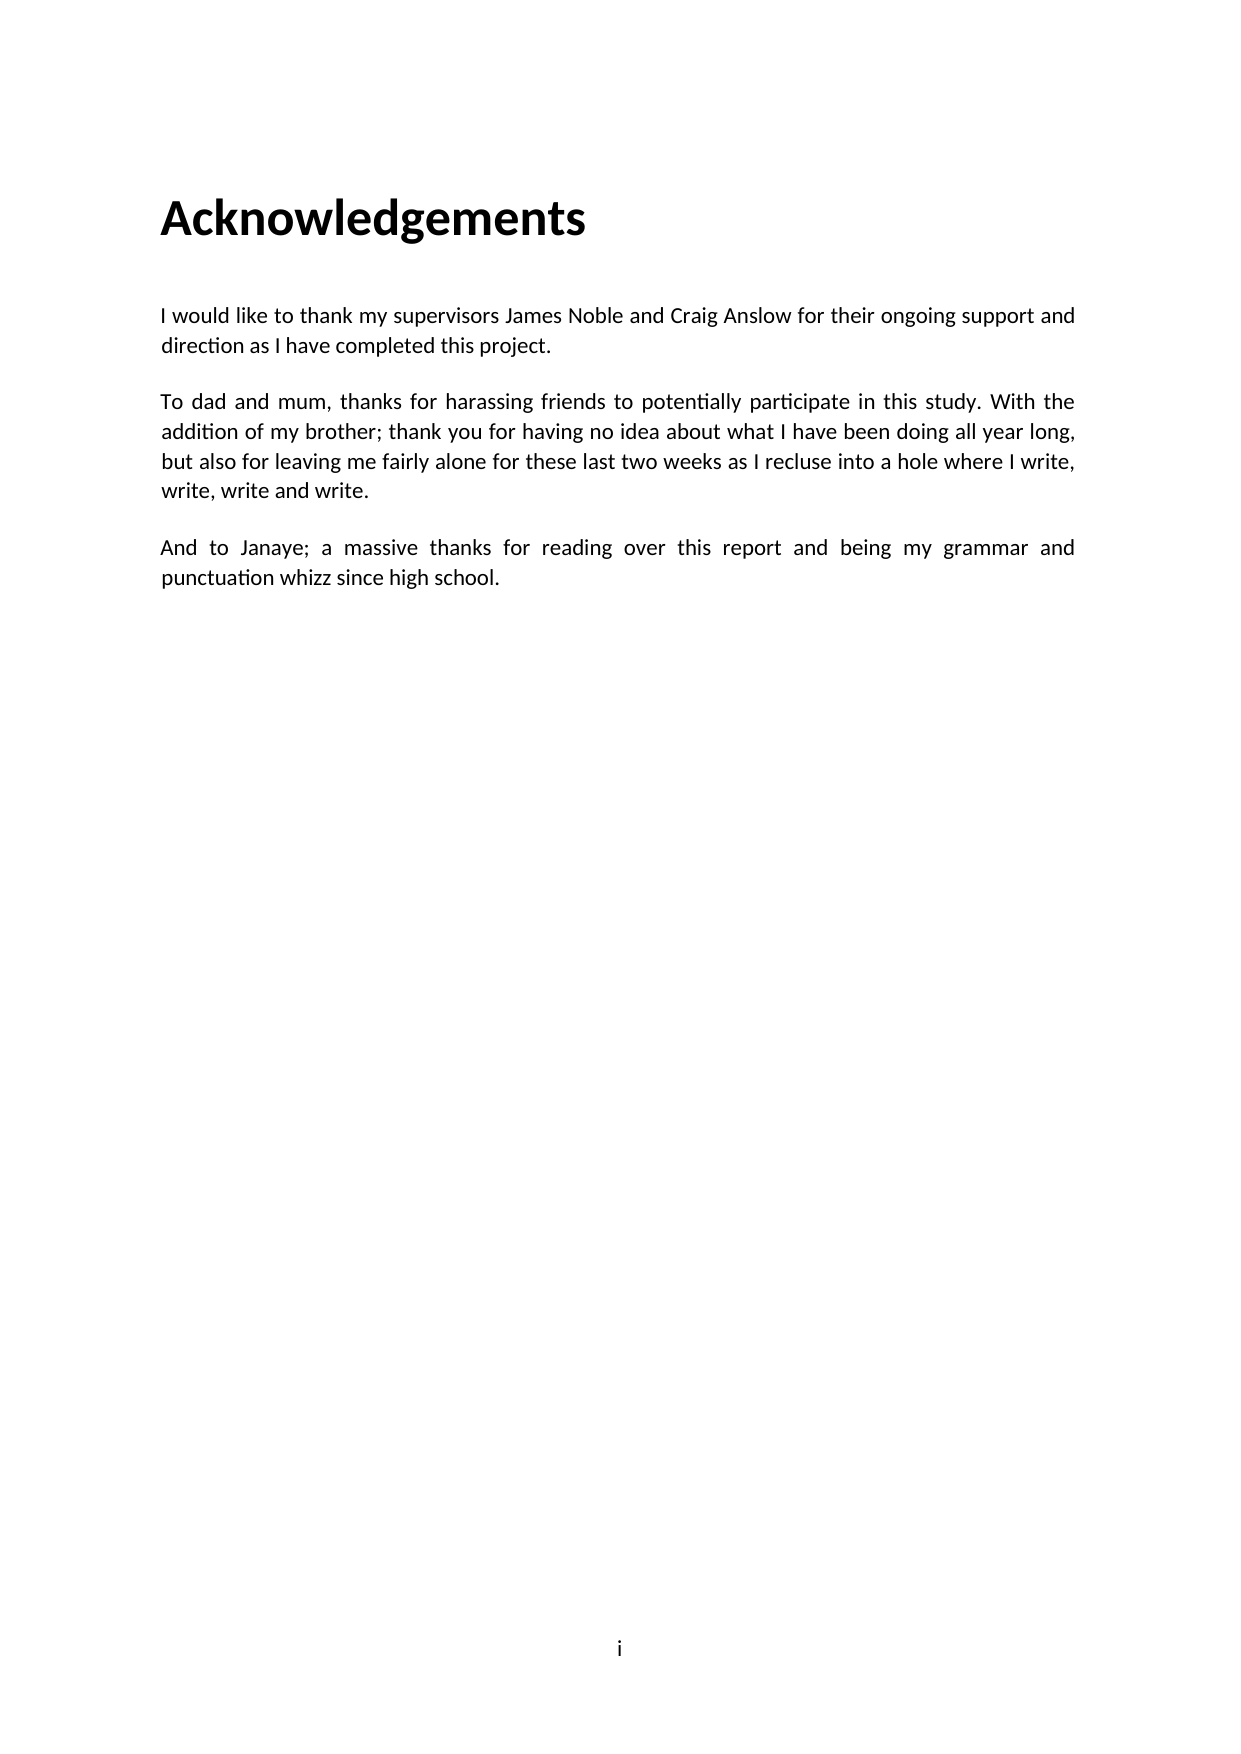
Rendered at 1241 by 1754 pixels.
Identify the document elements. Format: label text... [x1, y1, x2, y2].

text And to Janaye; a massive thanks for reading over this report and being my grammar and punctuation whizz since high school. [160, 533, 1077, 591]
text To dad and mum, thanks for harassing friends to potentially participate in this study. With the addition of my brother; thank you for having no idea about what I have been doing all year long, but also for leaving me fairly alone for these last two weeks as I recluse into a hole where I write, write, write and write. [160, 387, 1077, 504]
subtitle Acknowledgements [160, 185, 1027, 249]
text I would like to thank my supervisors James Noble and Craig Anslow for their ongoing support and direction as I have completed this project. [160, 301, 1077, 359]
